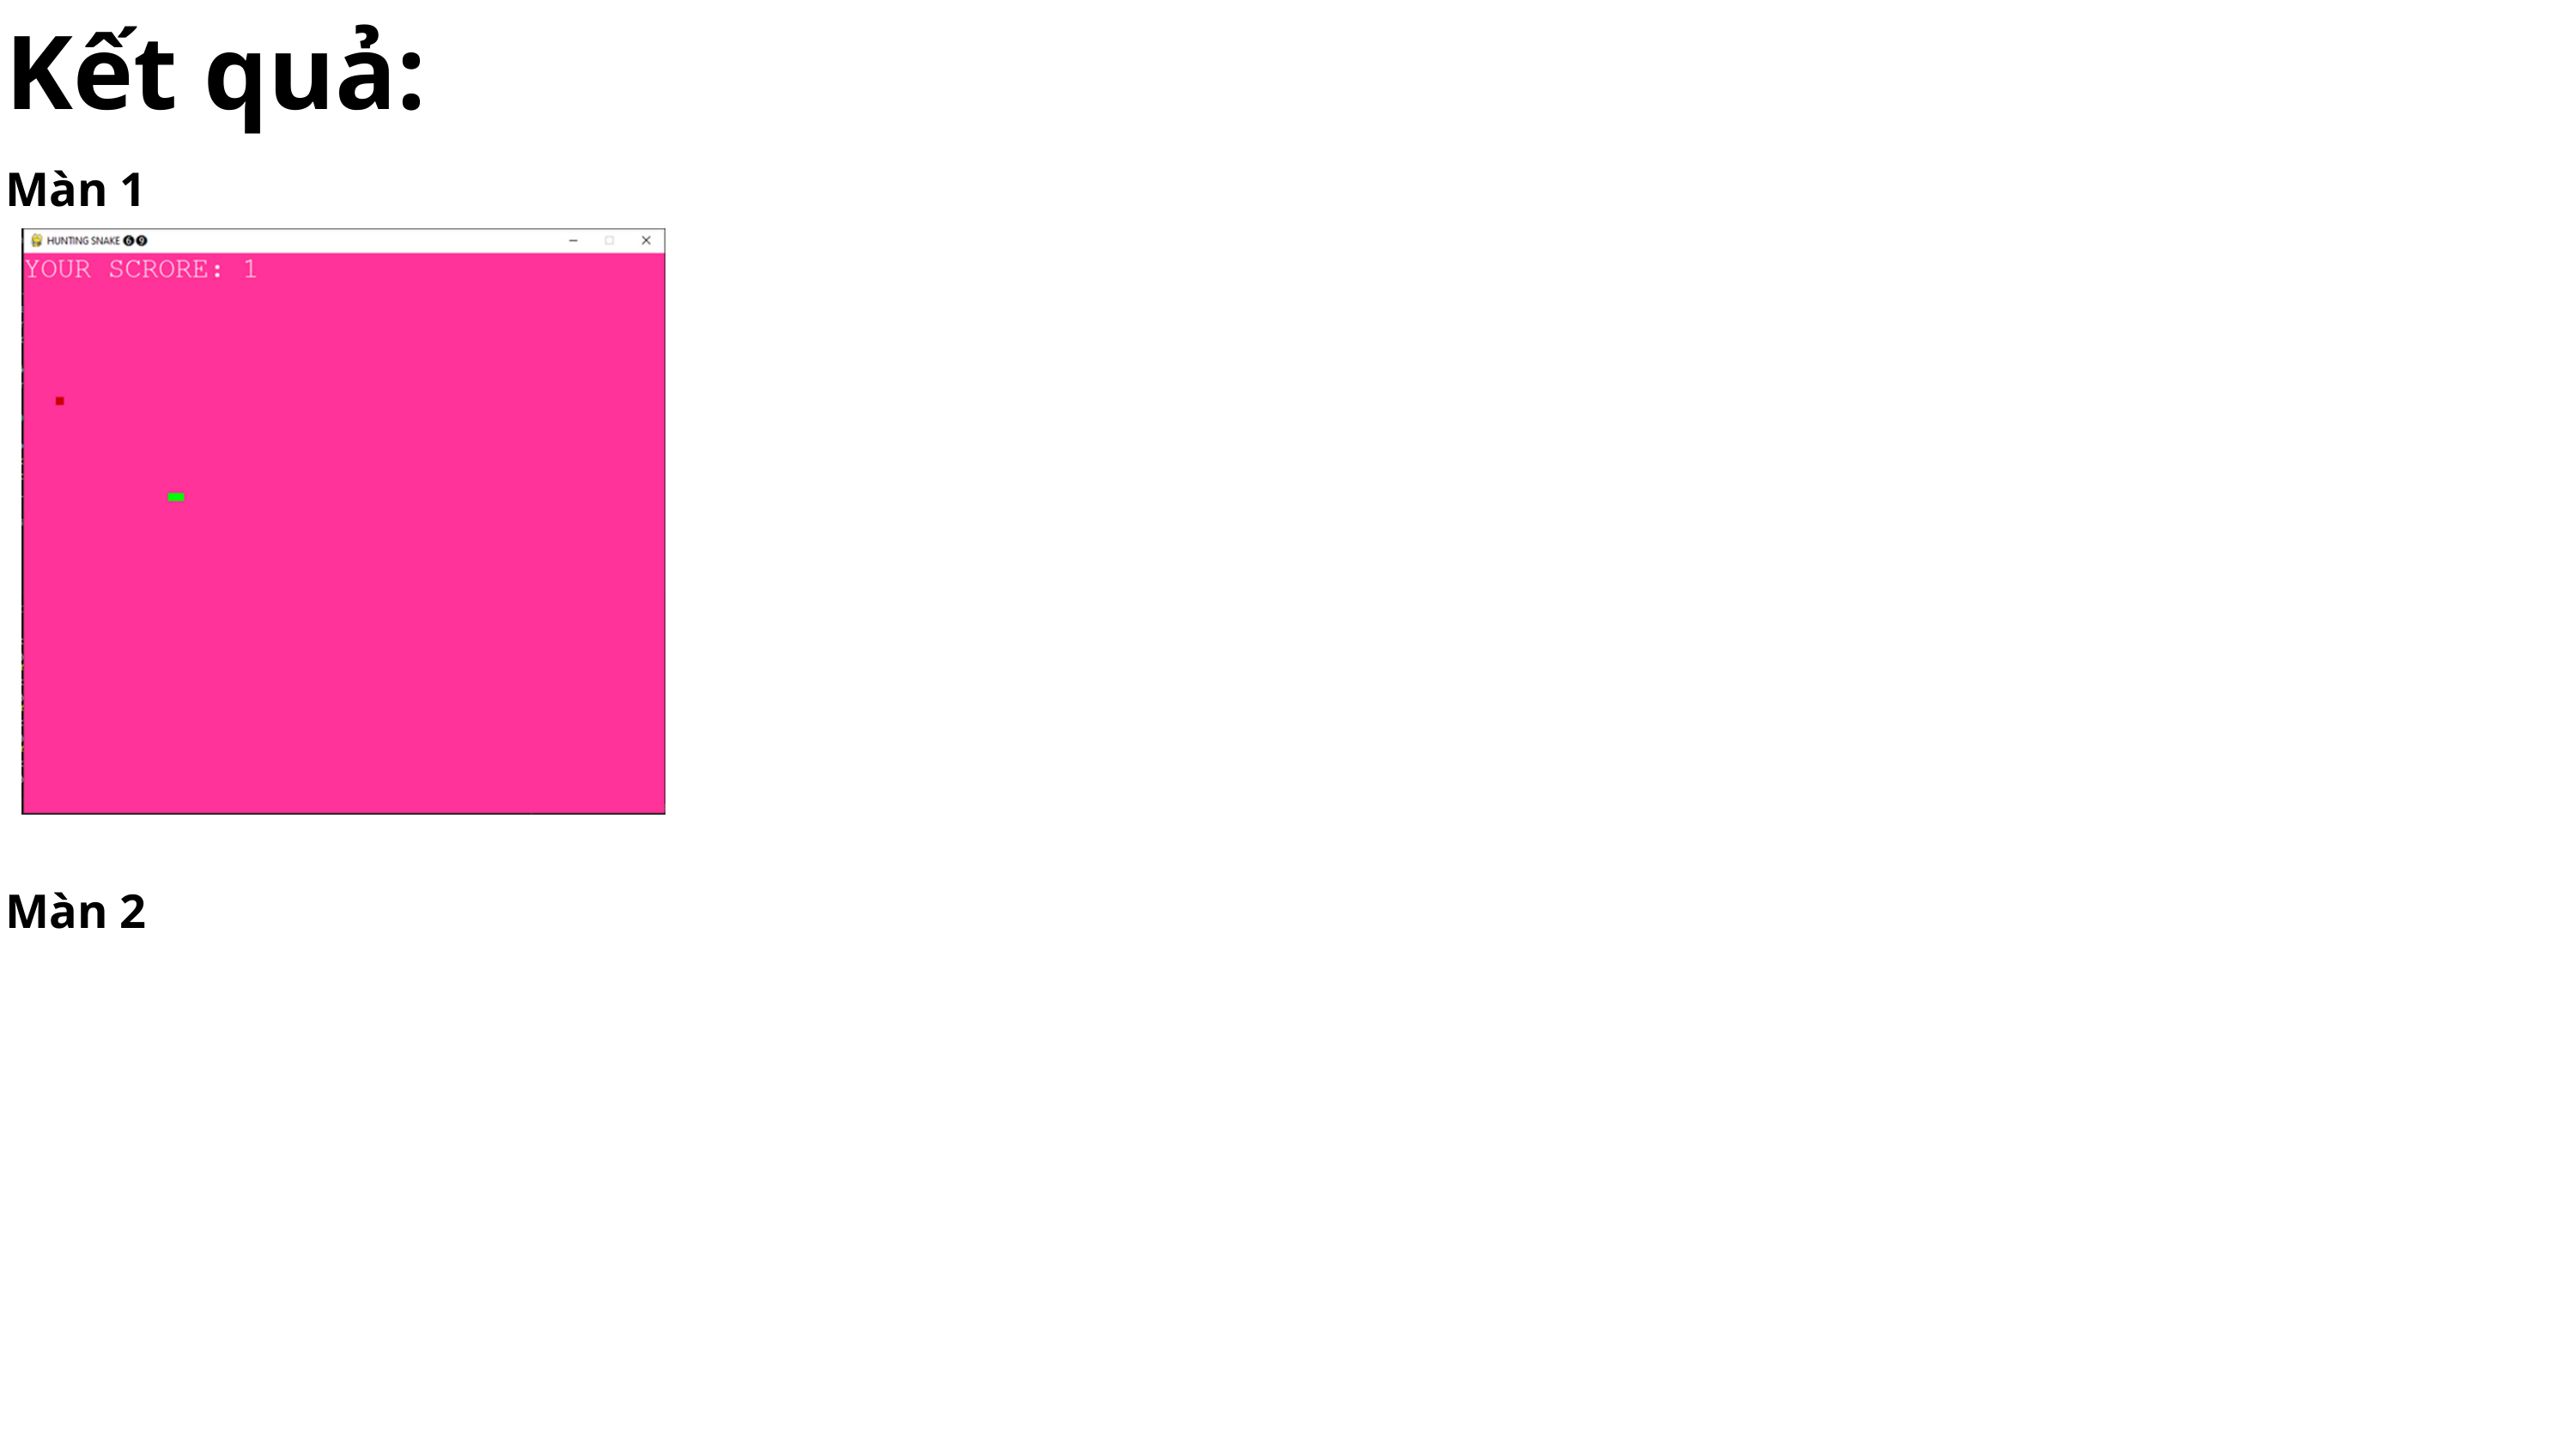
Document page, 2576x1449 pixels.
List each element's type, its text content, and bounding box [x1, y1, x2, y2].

text Kết quả: [5, 0, 2576, 139]
text Màn 2 [5, 878, 2576, 942]
text Màn 1 [5, 157, 2576, 220]
